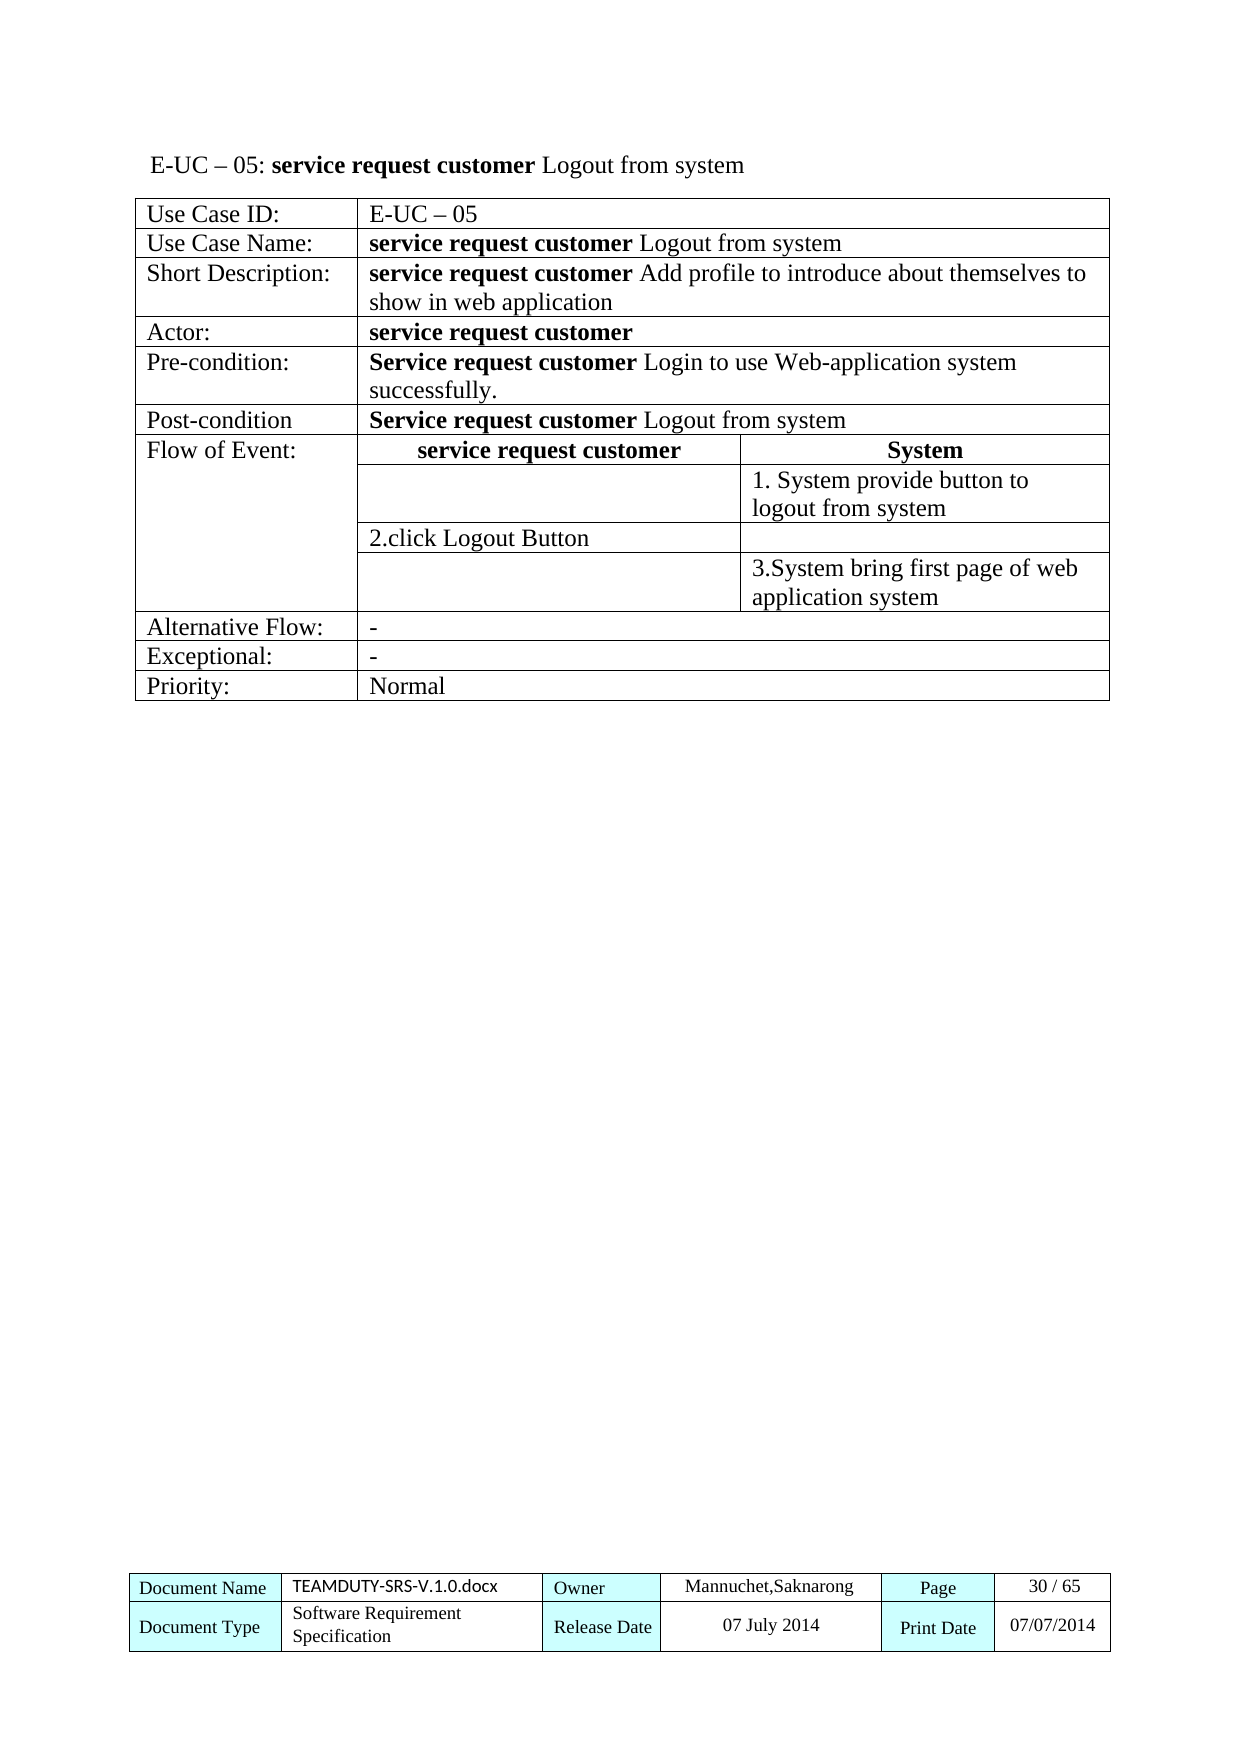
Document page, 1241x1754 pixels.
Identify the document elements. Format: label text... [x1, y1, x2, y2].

table_cell - [358, 612, 1109, 640]
table_cell Service request customer Login to use Web-application system successfully. [358, 347, 1109, 404]
table_cell [358, 465, 740, 522]
table_cell service request customer Add profile to introduce about themselves to show in web application [358, 258, 1109, 316]
table_cell Normal [358, 671, 1109, 700]
table_cell Use Case Name: [136, 229, 357, 257]
table_cell Alternative Flow: [136, 612, 357, 640]
table_cell Short Description: [136, 258, 357, 316]
table_cell Priority: [136, 671, 357, 700]
table_cell 1. System provide button to logout from system [741, 465, 1109, 522]
table_cell [358, 553, 740, 611]
subtitle E-UC – 05: service request customer Logout from system [150, 150, 1090, 179]
table_cell Pre-condition: [136, 347, 357, 404]
table_cell Exceptional: [136, 641, 357, 670]
table_cell Flow of Event: [136, 435, 357, 611]
table_cell service request customer Logout from system [358, 229, 1109, 257]
table_cell 2.click Logout Button [358, 523, 740, 552]
table_cell System [741, 435, 1109, 464]
table_header Use Case ID: [136, 199, 357, 227]
table_cell Post-condition [136, 405, 357, 434]
table_cell 3.System bring first page of web application system [741, 553, 1109, 611]
table_cell Actor: [136, 317, 357, 346]
table_cell [741, 523, 1109, 552]
table_cell - [358, 641, 1109, 670]
table_cell service request customer [358, 435, 740, 464]
table_cell Service request customer Logout from system [358, 405, 1109, 434]
table_header E-UC – 05 [358, 199, 1109, 227]
table_cell service request customer [358, 317, 1109, 346]
